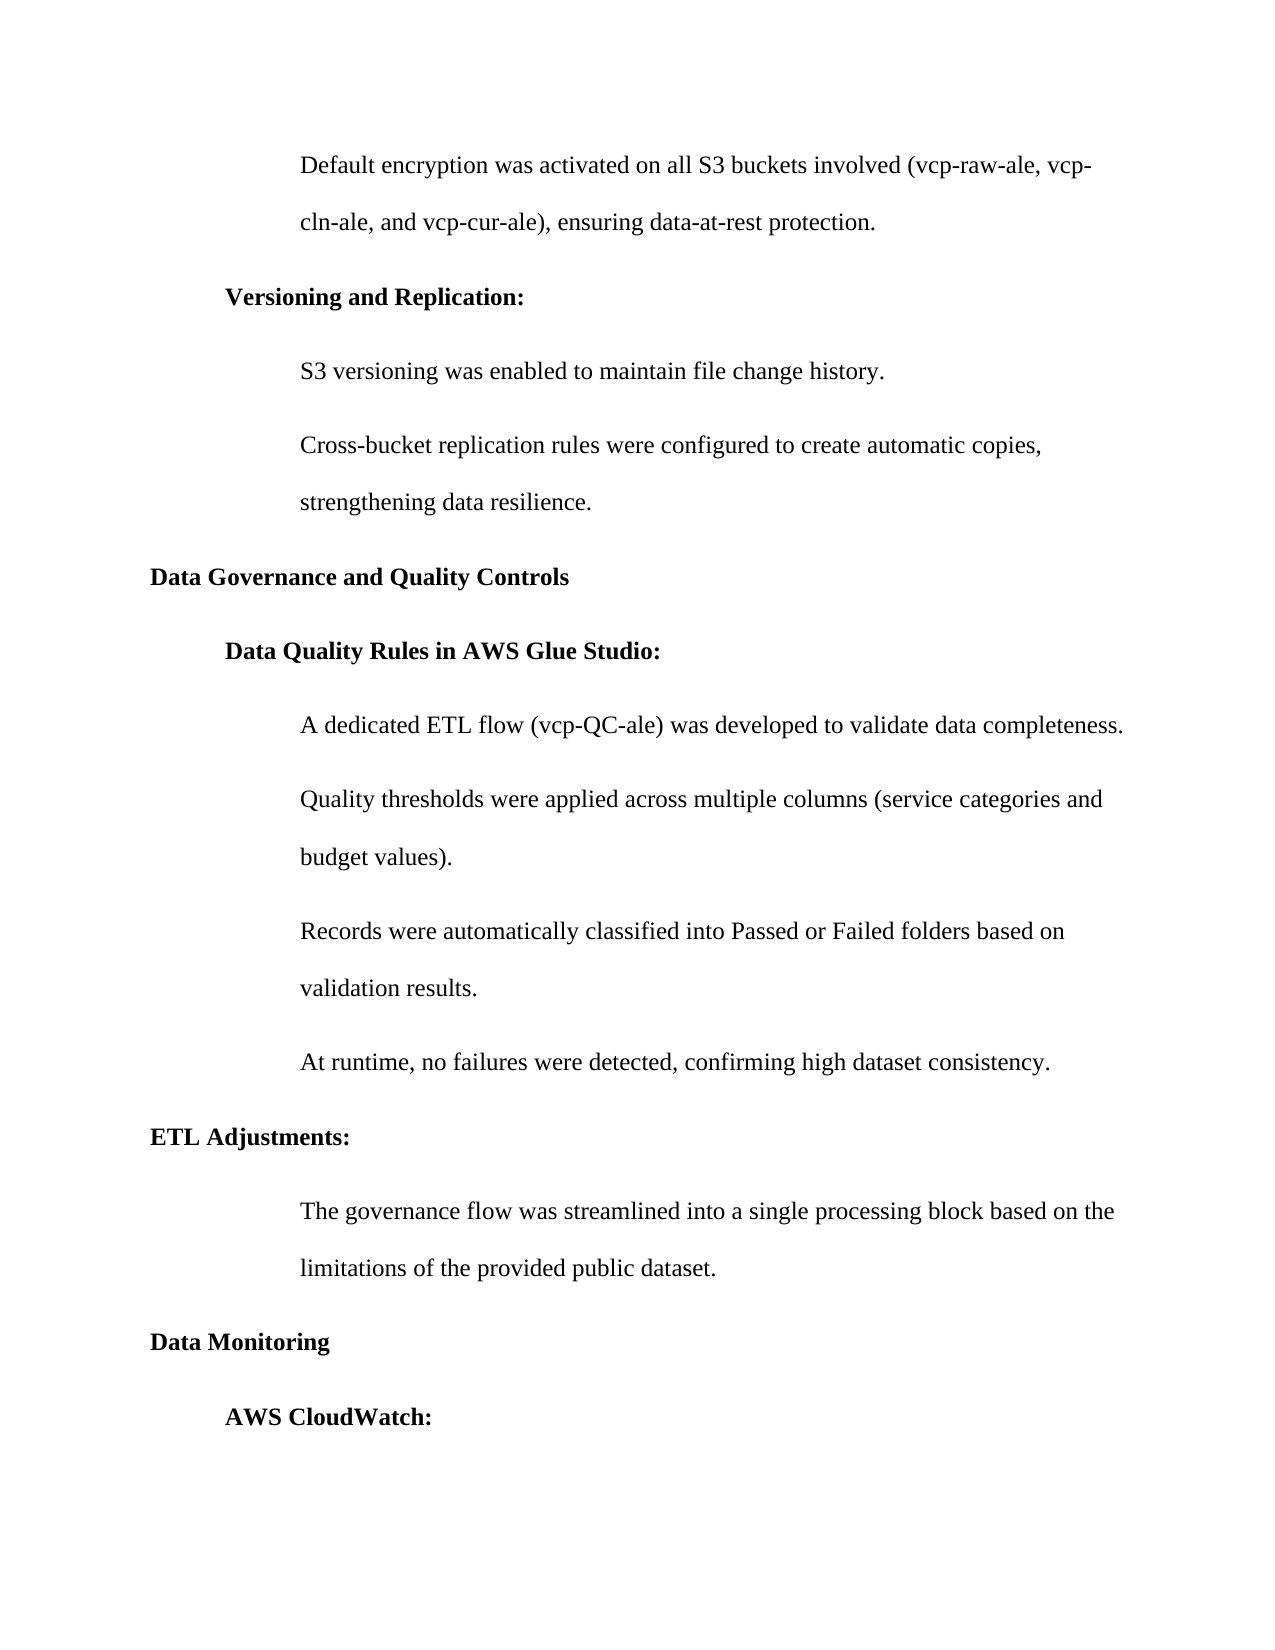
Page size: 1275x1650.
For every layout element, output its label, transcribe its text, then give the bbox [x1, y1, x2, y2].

text Data Monitoring [150, 1327, 1125, 1356]
text S3 versioning was enabled to maintain file change history. [300, 356, 1125, 384]
text ETL Adjustments: [150, 1122, 1125, 1150]
text Data Governance and Quality Controls [150, 562, 1125, 590]
text Data Quality Rules in AWS Glue Studio: [225, 636, 1125, 664]
text The governance flow was streamlined into a single processing block based on the limitations of the provided public dataset. [300, 1196, 1125, 1282]
text Default encryption was activated on all S3 buckets involved (vcp-raw-ale, vcp-cln-ale, and vcp-cur-ale), ensuring data-at-rest protection. [300, 150, 1125, 236]
text A dedicated ETL flow (vcp-QC-ale) was developed to validate data completeness. [300, 710, 1125, 739]
text Records were automatically classified into Passed or Failed folders based on validation results. [300, 916, 1125, 1002]
text Cross-bucket replication rules were configured to create automatic copies, strengthening data resilience. [300, 430, 1125, 516]
text Quality thresholds were applied across multiple columns (service categories and budget values). [300, 784, 1125, 870]
text At runtime, no failures were detected, confirming high dataset consistency. [300, 1047, 1125, 1076]
text Versioning and Replication: [225, 282, 1125, 310]
text AWS CloudWatch: [225, 1402, 1125, 1430]
